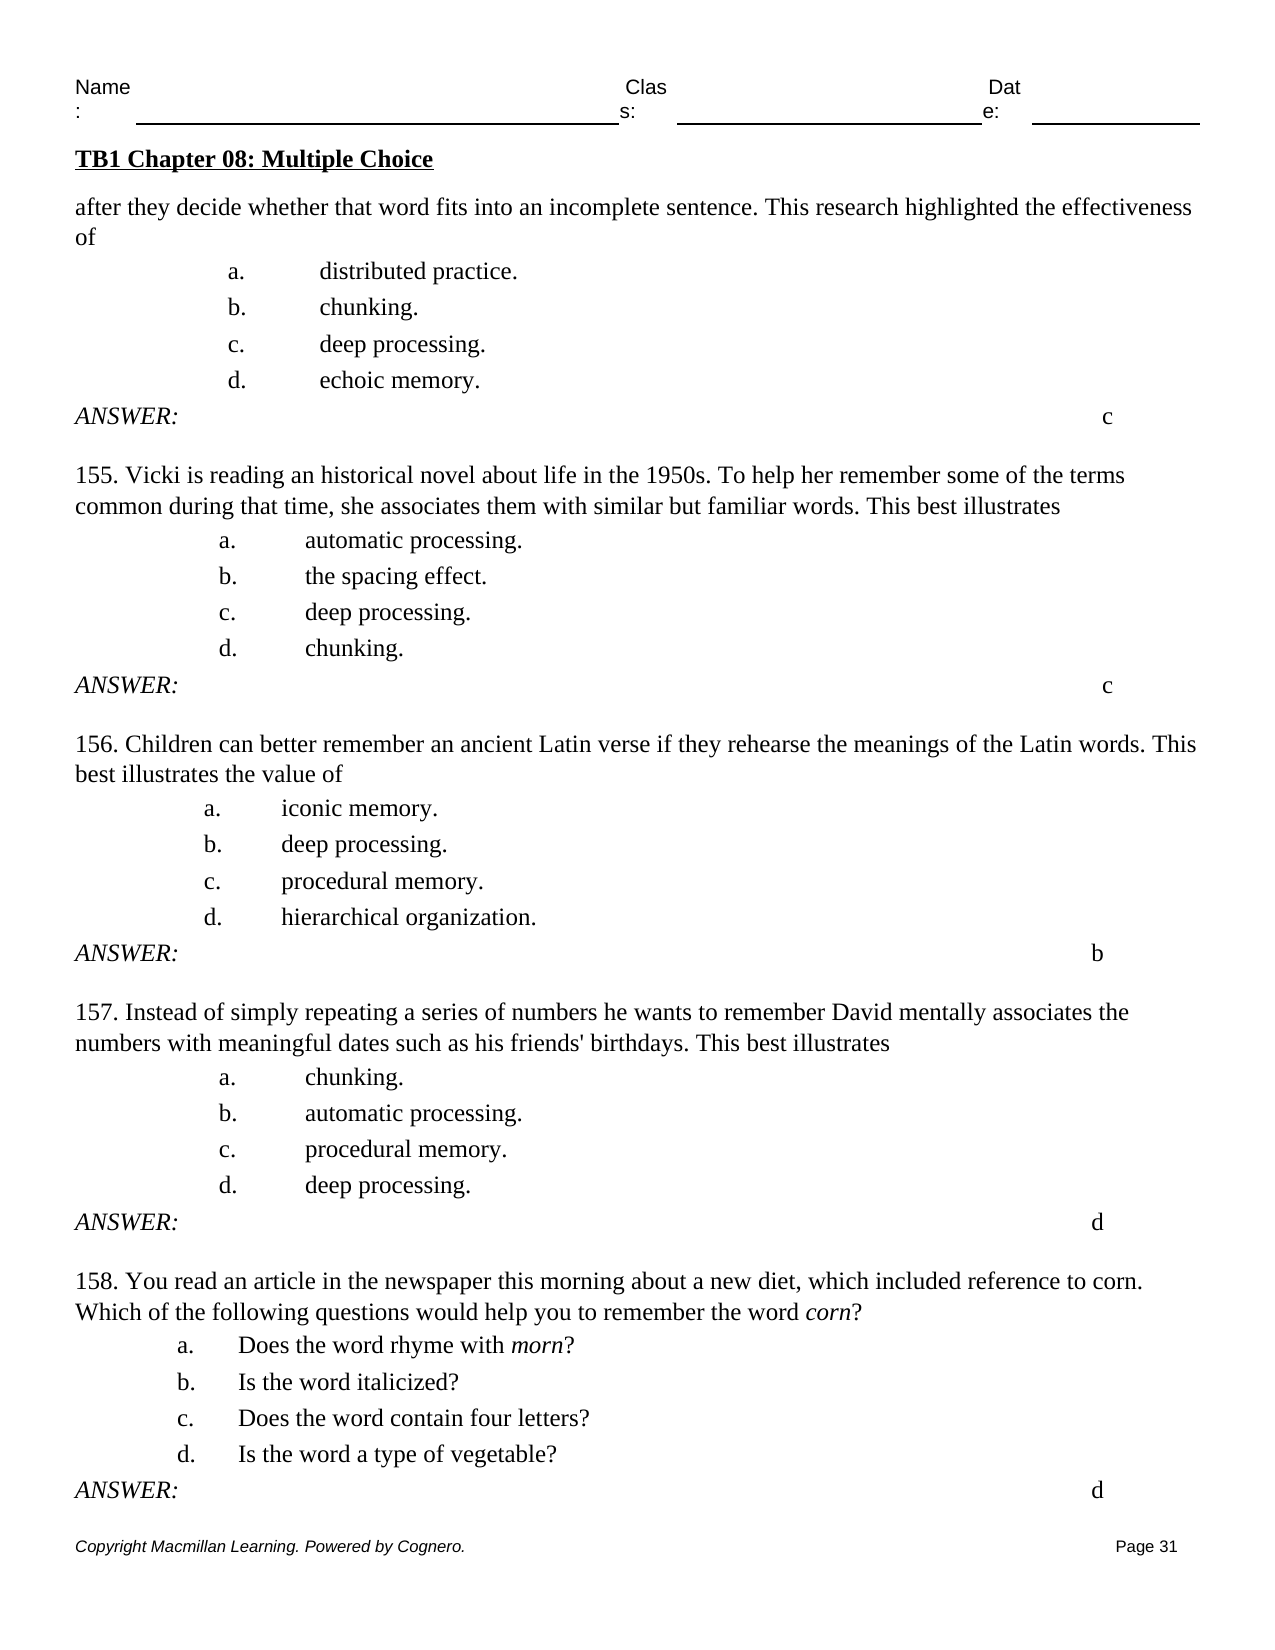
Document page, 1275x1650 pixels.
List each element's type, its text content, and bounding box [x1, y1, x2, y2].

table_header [75, 192, 1200, 433]
table_header 156. Children can better remember an ancient Latin verse if they rehearse the meanings of the Latin words. This best illustrates the value of [75, 729, 1200, 970]
table_header 155. Vicki is reading an historical novel about life in the 1950s. To help her remember some of the terms common during that time, she associates them with similar but familiar words. This best illustrates [75, 460, 1200, 702]
table_header 158. You read an article in the newspaper this morning about a new diet, which included reference to corn. Which of the following questions would help you to remember the word corn? [75, 1266, 1200, 1507]
table_header 157. Instead of simply repeating a series of numbers he wants to remember David mentally associates the numbers with meaningful dates such as his friends' birthdays. This best illustrates [75, 997, 1200, 1239]
